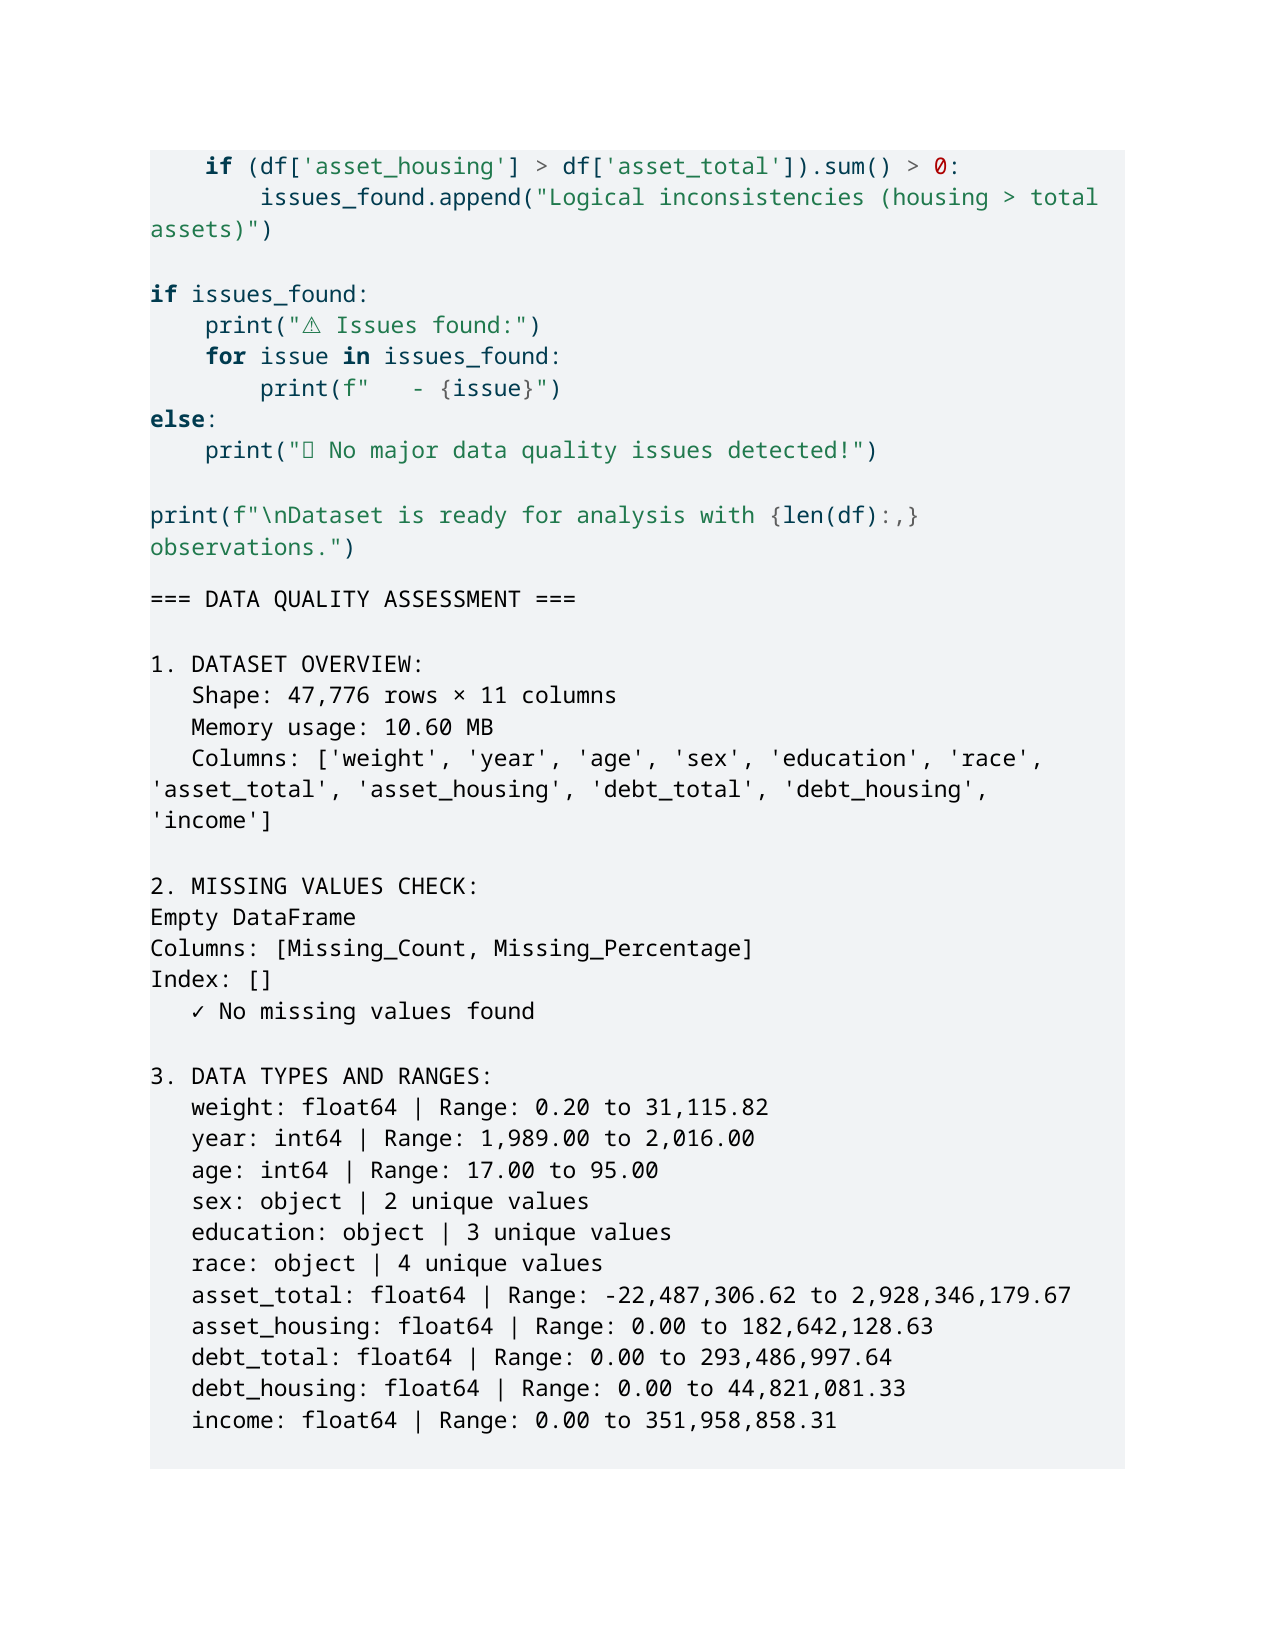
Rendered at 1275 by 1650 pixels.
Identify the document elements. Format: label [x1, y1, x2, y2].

text [150, 583, 1125, 1469]
text [150, 150, 1125, 562]
